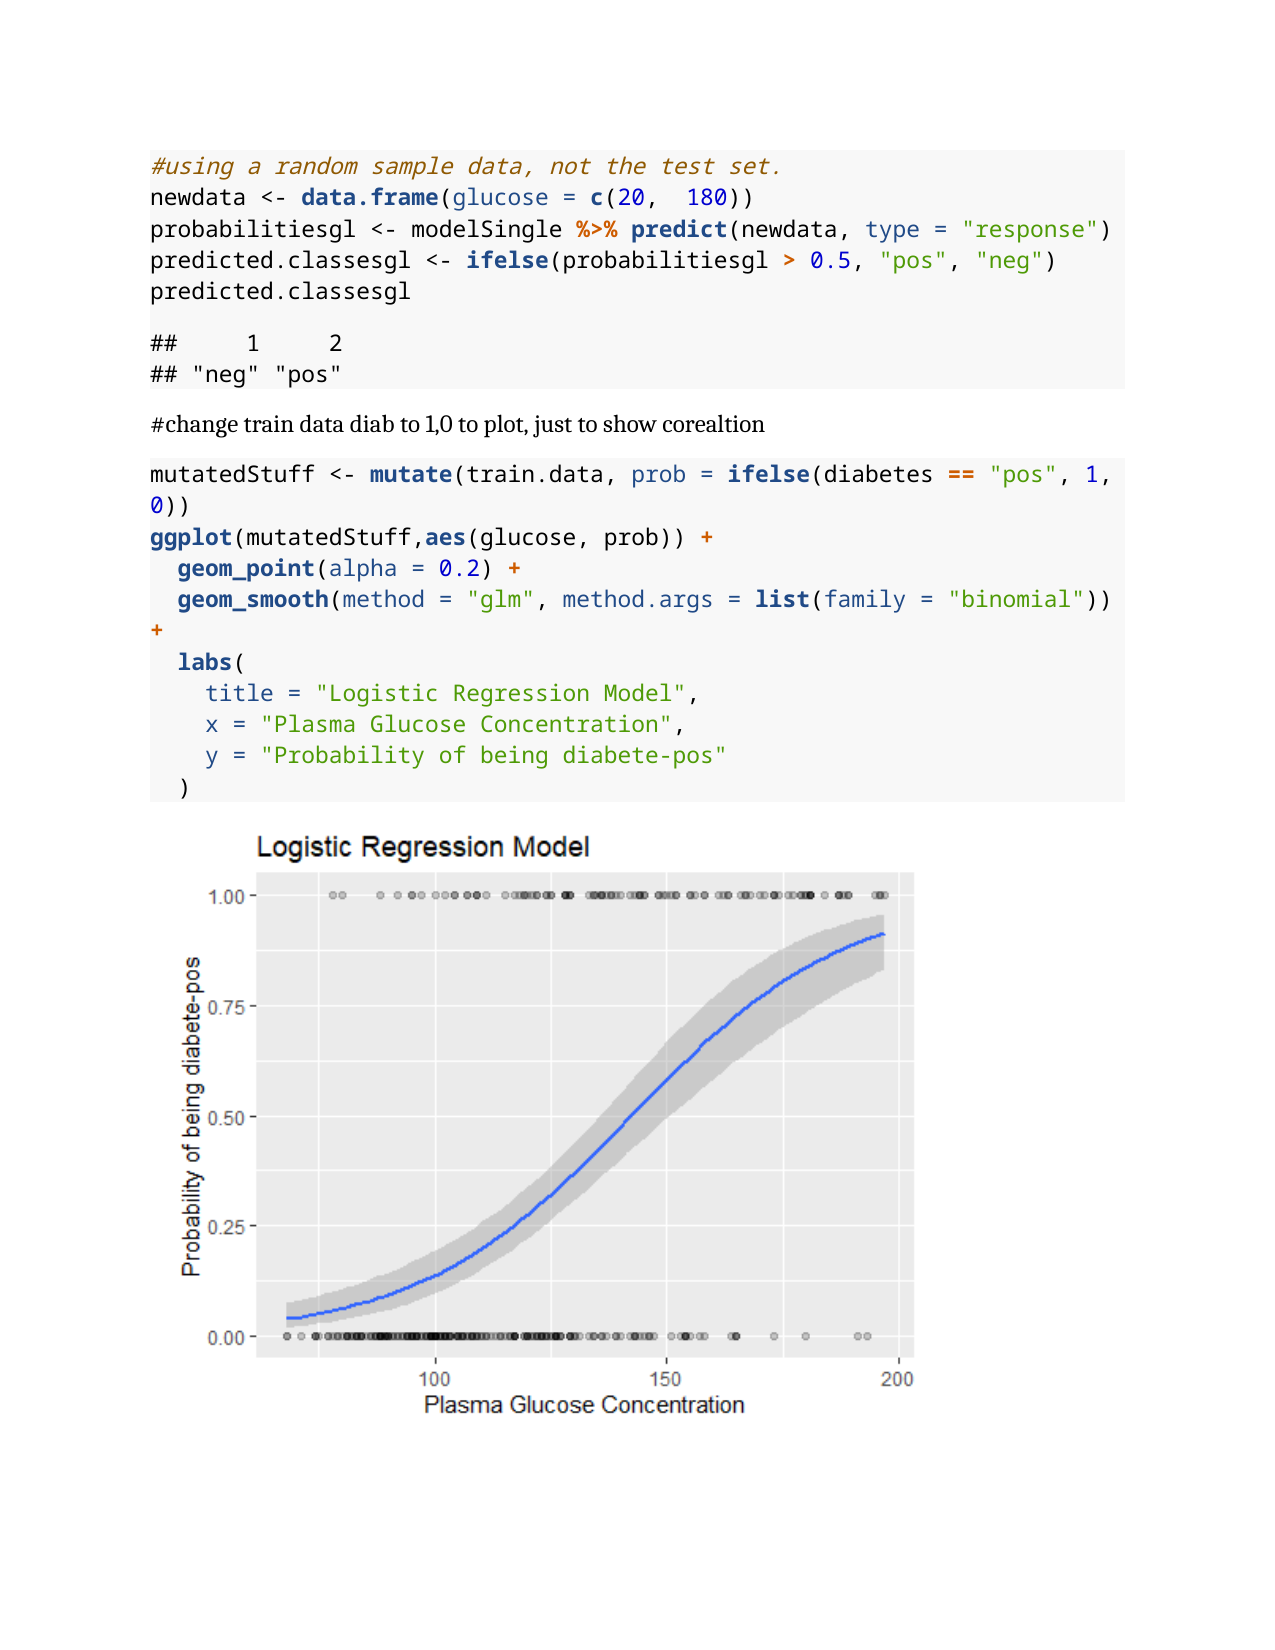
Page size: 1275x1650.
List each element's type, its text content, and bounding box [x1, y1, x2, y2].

text mutatedStuff <- mutate(train.data, prob = ifelse(diabetes == "pos", 1, 0)) ggplot(mutatedStuff,aes(glucose, prob)) + geom_point(alpha = 0.2) + geom_smooth(method = "glm", method.args = list(family = "binomial")) + labs( title = "Logistic Regression Model", x = "Plasma Glucose Concentration", y = "Probability of being diabete-pos" ) [164, 458, 1125, 802]
picture [168, 822, 927, 1429]
text #change train data diab to 1,0 to plot, just to show corealtion [150, 410, 1125, 439]
text #using a random sample data, not the test set. newdata <- data.frame(glucose = c(20, 180)) probabilitiesgl <- modelSingle %>% predict(newdata, type = "response") predicted.classesgl <- ifelse(probabilitiesgl > 0.5, "pos", "neg") predicted.classesgl [150, 150, 1125, 306]
text ## 1 2 ## "neg" "pos" [150, 327, 1125, 389]
